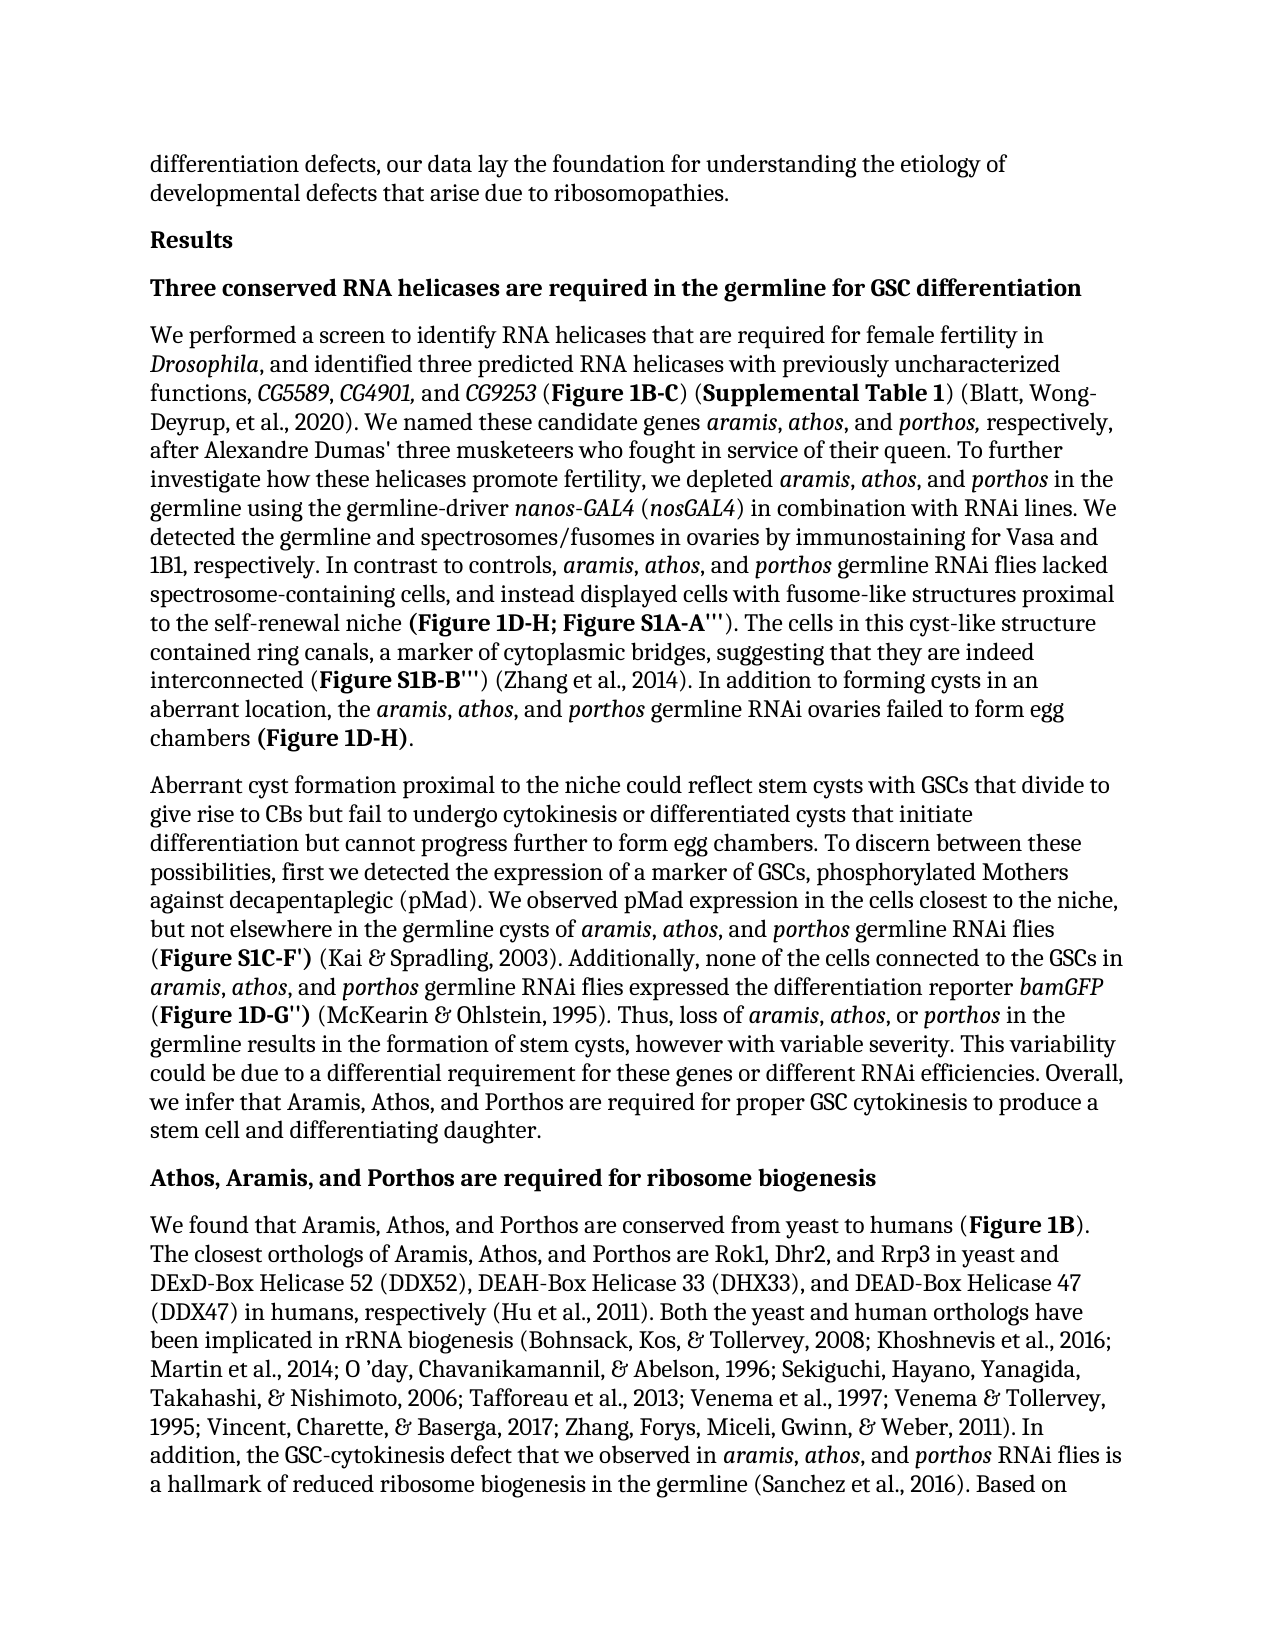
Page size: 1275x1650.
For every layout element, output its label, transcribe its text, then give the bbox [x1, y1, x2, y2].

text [150, 150, 1125, 207]
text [150, 1211, 1125, 1499]
text We performed a screen to identify RNA helicases that are required for female fertility in Drosophila, and identified three predicted RNA helicases with previously uncharacterized functions, CG5589, CG4901, and CG9253 (Figure 1B-C) (Supplemental Table 1) (Blatt, Wong-Deyrup, et al., 2020). We named these candidate genes aramis, athos, and porthos, respectively, after Alexandre Dumas' three musketeers who fought in service of their queen. To further investigate how these helicases promote fertility, we depleted aramis, athos, and porthos in the germline using the germline-driver nanos-GAL4 (nosGAL4) in combination with RNAi lines. We detected the germline and spectrosomes/fusomes in ovaries by immunostaining for Vasa and 1B1, respectively. In contrast to controls, aramis, athos, and porthos germline RNAi flies lacked spectrosome-containing cells, and instead displayed cells with fusome-like structures proximal to the self-renewal niche (Figure 1D-H; Figure S1A-A'''). The cells in this cyst-like structure contained ring canals, a marker of cytoplasmic bridges, suggesting that they are indeed interconnected (Figure S1B-B''') (Zhang et al., 2014). In addition to forming cysts in an aberrant location, the aramis, athos, and porthos germline RNAi ovaries failed to form egg chambers (Figure 1D-H). [150, 321, 1125, 752]
text Aberrant cyst formation proximal to the niche could reflect stem cysts with GSCs that divide to give rise to CBs but fail to undergo cytokinesis or differentiated cysts that initiate differentiation but cannot progress further to form egg chambers. To discern between these possibilities, first we detected the expression of a marker of GSCs, phosphorylated Mothers against decapentaplegic (pMad). We observed pMad expression in the cells closest to the niche, but not elsewhere in the germline cysts of aramis, athos, and porthos germline RNAi flies (Figure S1C-F') (Kai & Spradling, 2003). Additionally, none of the cells connected to the GSCs in aramis, athos, and porthos germline RNAi flies expressed the differentiation reporter bamGFP (Figure 1D-G'') (McKearin & Ohlstein, 1995). Thus, loss of aramis, athos, or porthos in the germline results in the formation of stem cysts, however with variable severity. This variability could be due to a differential requirement for these genes or different RNAi efficiencies. Overall, we infer that Aramis, Athos, and Porthos are required for proper GSC cytokinesis to produce a stem cell and differentiating daughter. [150, 771, 1125, 1145]
text Three conserved RNA helicases are required in the germline for GSC differentiation [150, 274, 1125, 302]
text Athos, Aramis, and Porthos are required for ribosome biogenesis [150, 1164, 1125, 1192]
text Results [150, 226, 1125, 255]
